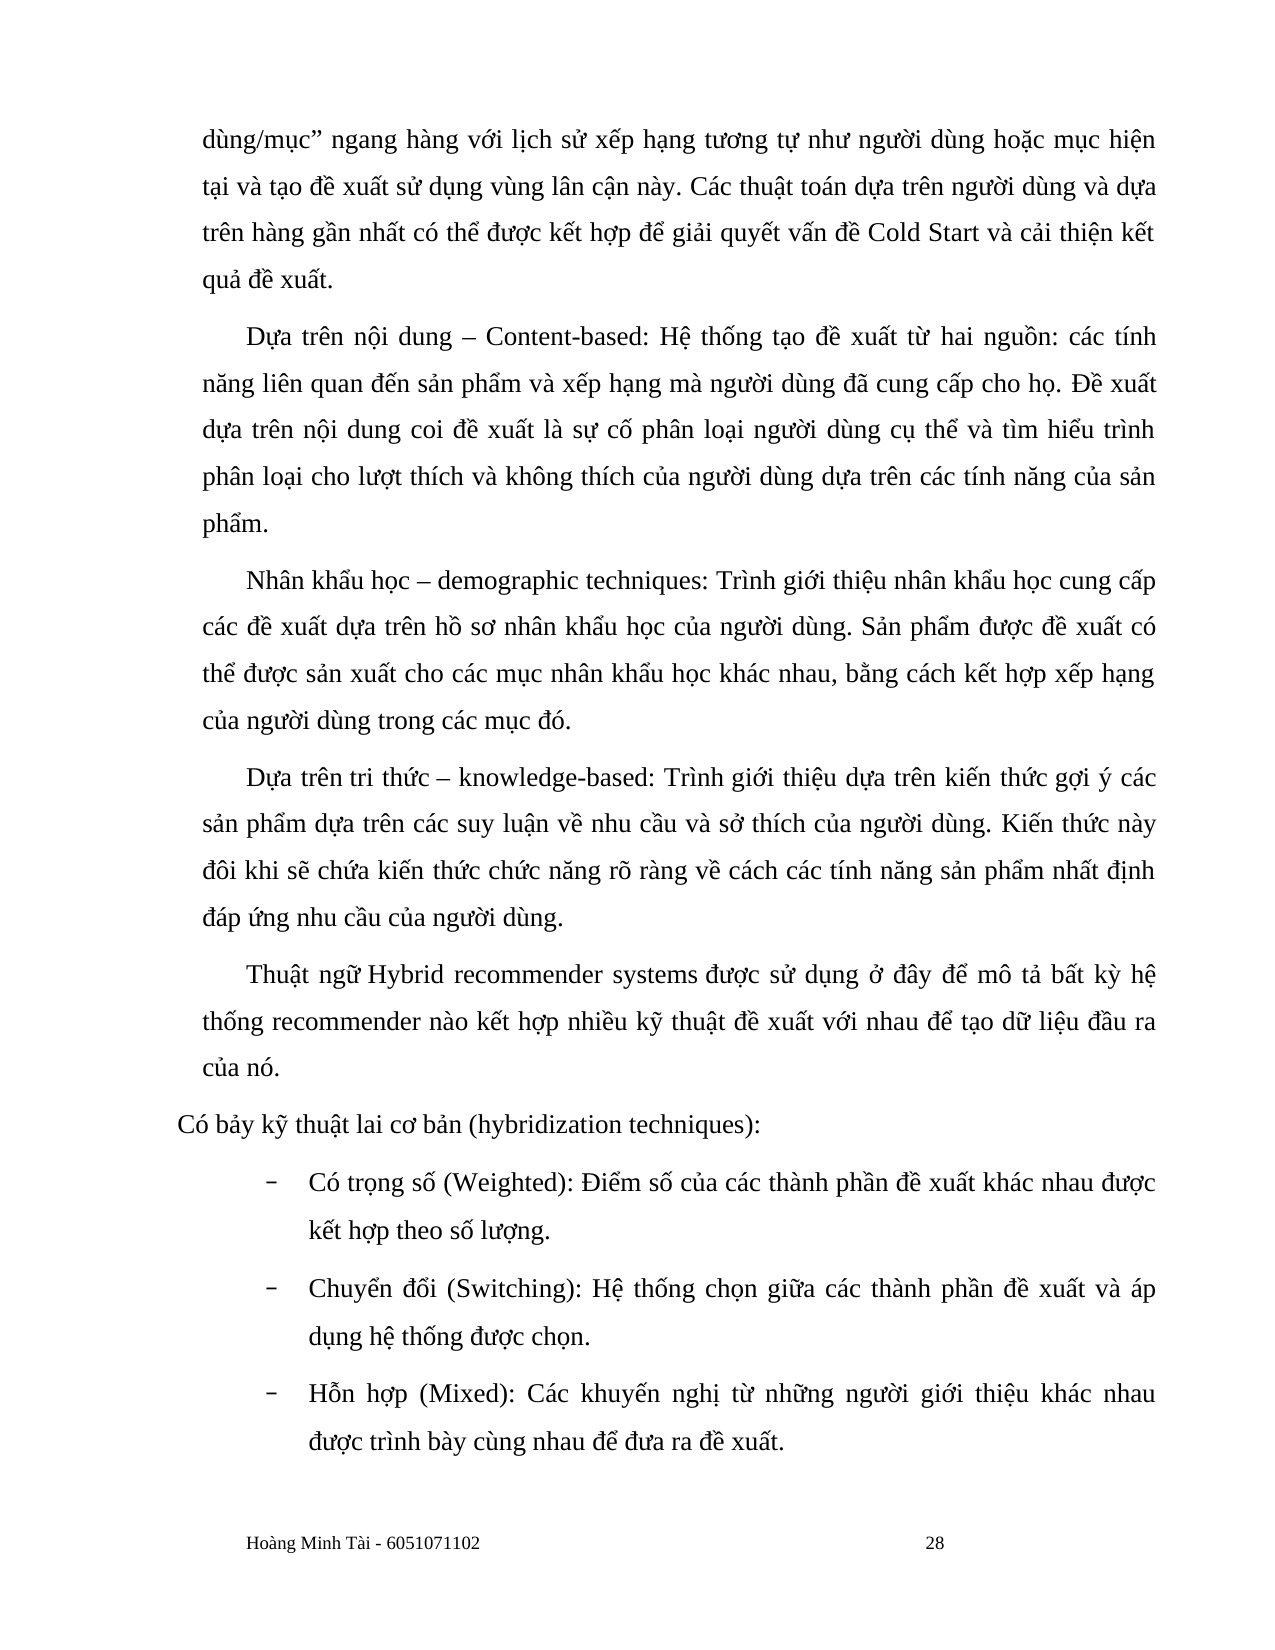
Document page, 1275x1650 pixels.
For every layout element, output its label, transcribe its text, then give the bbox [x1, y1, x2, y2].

list Hỗn hợp (Mixed): Các khuyến nghị từ những người giới thiệu khác nhau được trình bày cùng nhau để đưa ra đề xuất. [264, 1377, 1157, 1456]
list Chuyển đổi (Switching): Hệ thống chọn giữa các thành phần đề xuất và áp dụng hệ thống được chọn. [264, 1271, 1157, 1351]
list Có bảy kỹ thuật lai cơ bản (hybridization techniques): [177, 1108, 1157, 1139]
list Có trọng số (Weighted): Điểm số của các thành phần đề xuất khác nhau được kết hợp theo số lượng. [264, 1165, 1157, 1245]
text Dựa trên tri thức – knowledge-based: Trình giới thiệu dựa trên kiến ​​thức gợi ý các sản phẩm dựa trên các suy luận về nhu cầu và sở thích của người dùng. Kiến thức này đôi khi sẽ chứa kiến ​​thức chức năng rõ ràng về cách các tính năng sản phẩm nhất định đáp ứng nhu cầu của người dùng. [202, 761, 1157, 932]
text Thuật ngữ Hybrid recommender systems được sử dụng ở đây để mô tả bất kỳ hệ thống recommender nào kết hợp nhiều kỹ thuật đề xuất với nhau để tạo dữ liệu đầu ra của nó. [202, 958, 1157, 1082]
text Nhân khẩu học – demographic techniques: Trình giới thiệu nhân khẩu học cung cấp các đề xuất dựa trên hồ sơ nhân khẩu học của người dùng. Sản phẩm được đề xuất có thể được sản xuất cho các mục nhân khẩu học khác nhau, bằng cách kết hợp xếp hạng của người dùng trong các mục đó. [202, 564, 1157, 735]
text Dựa trên nội dung – Content-based: Hệ thống tạo đề xuất từ ​​hai nguồn: các tính năng liên quan đến sản phẩm và xếp hạng mà người dùng đã cung cấp cho họ. Đề xuất dựa trên nội dung coi đề xuất là sự cố phân loại người dùng cụ thể và tìm hiểu trình phân loại cho lượt thích và không thích của người dùng dựa trên các tính năng của sản phẩm. [202, 320, 1157, 538]
